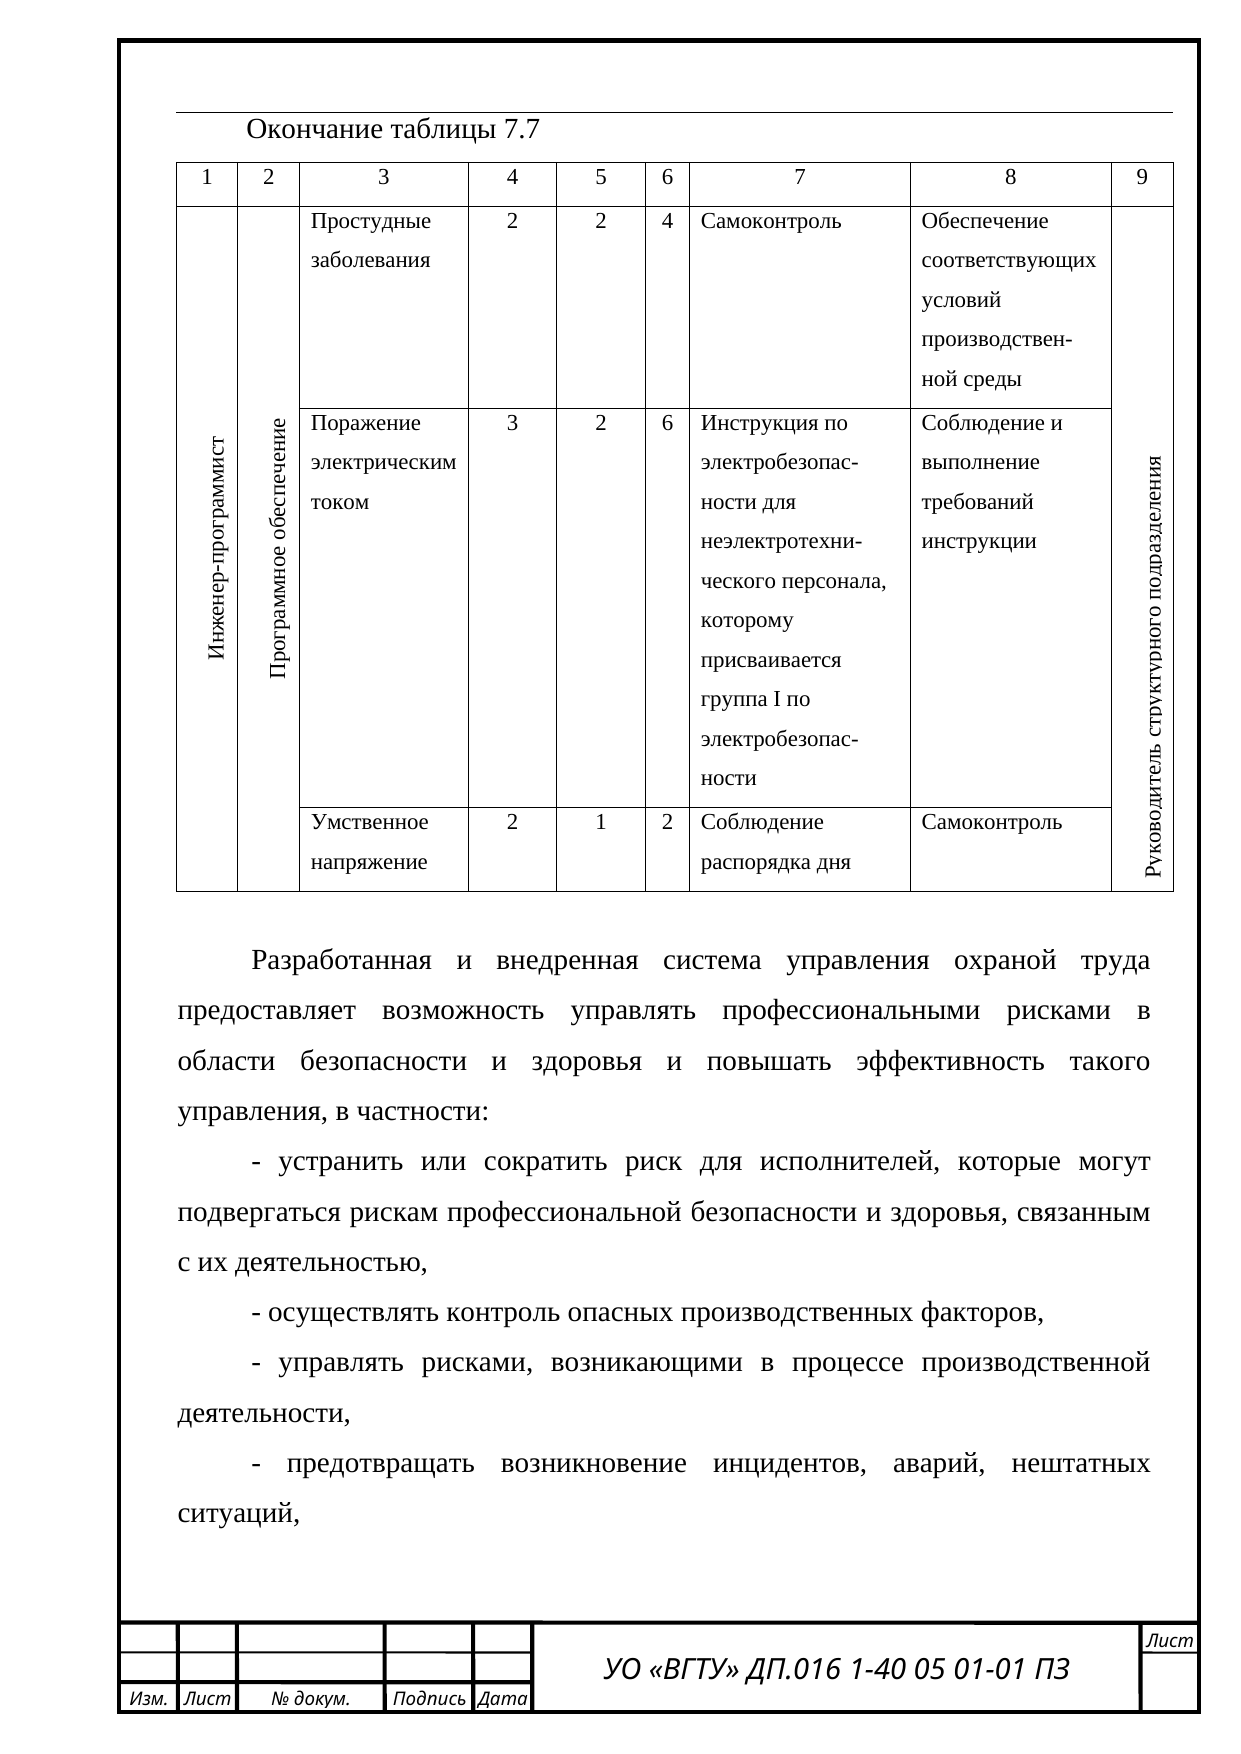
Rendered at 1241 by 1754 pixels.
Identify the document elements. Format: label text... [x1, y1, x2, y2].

table_cell Простудные заболевания [300, 207, 468, 408]
text Разработанная и внедренная система управления охраной труда предоставляет возможность управлять профессиональными рисками в области безопасности и здоровья и повышать эффективность такого управления, в частности: [177, 942, 1152, 1127]
table_cell Соблюдение и выполнение требований инструкции [911, 409, 1111, 807]
table_cell 9 [1112, 163, 1173, 206]
table_cell Поражение электрическим током [300, 409, 468, 807]
table_cell 2 [646, 808, 689, 891]
table_cell 5 [557, 163, 645, 206]
table_cell 2 [469, 207, 556, 408]
table_cell Умственное напряжение [300, 808, 468, 891]
text - управлять рисками, возникающими в процессе производственной деятельности, [177, 1344, 1152, 1428]
table_cell 2 [557, 207, 645, 408]
table_cell 2 [557, 409, 645, 807]
table_cell 2 [469, 808, 556, 891]
table_cell 1 [557, 808, 645, 891]
text - осуществлять контроль опасных производственных факторов, [177, 1294, 1152, 1328]
table_cell 1 [177, 163, 237, 206]
table_cell 8 [911, 163, 1111, 206]
table_cell 7 [690, 163, 910, 206]
table_cell Соблюдение распорядка дня [690, 808, 910, 891]
table_cell Обеспечение соответствующих условий производствен-ной среды [911, 207, 1111, 408]
table_cell 6 [646, 409, 689, 807]
table_cell Самоконтроль [690, 207, 910, 408]
table_cell 4 [469, 163, 556, 206]
table_cell Инструкция по электробезопас-ности для неэлектротехни-ческого персонала, которому присваивается группа I по электробезопас-ности [690, 409, 910, 807]
text - предотвращать возникновение инцидентов, аварий, нештатных ситуаций, [177, 1445, 1152, 1529]
table_cell 3 [300, 163, 468, 206]
table_cell Окончание таблицы 7.7 [176, 113, 1173, 162]
table_cell Самоконтроль [911, 808, 1111, 891]
table_cell 3 [469, 409, 556, 807]
table_cell 6 [646, 163, 689, 206]
table_cell Программное обеспечение [238, 207, 299, 891]
table_cell 2 [238, 163, 299, 206]
table_cell 4 [646, 207, 689, 408]
table_cell Руководитель структурного подразделения [1112, 207, 1173, 891]
table_cell Инженер-программист [177, 207, 237, 891]
text - устранить или сократить риск для исполнителей, которые могут подвергаться рискам профессиональной безопасности и здоровья, связанным с их деятельностью, [177, 1143, 1152, 1277]
